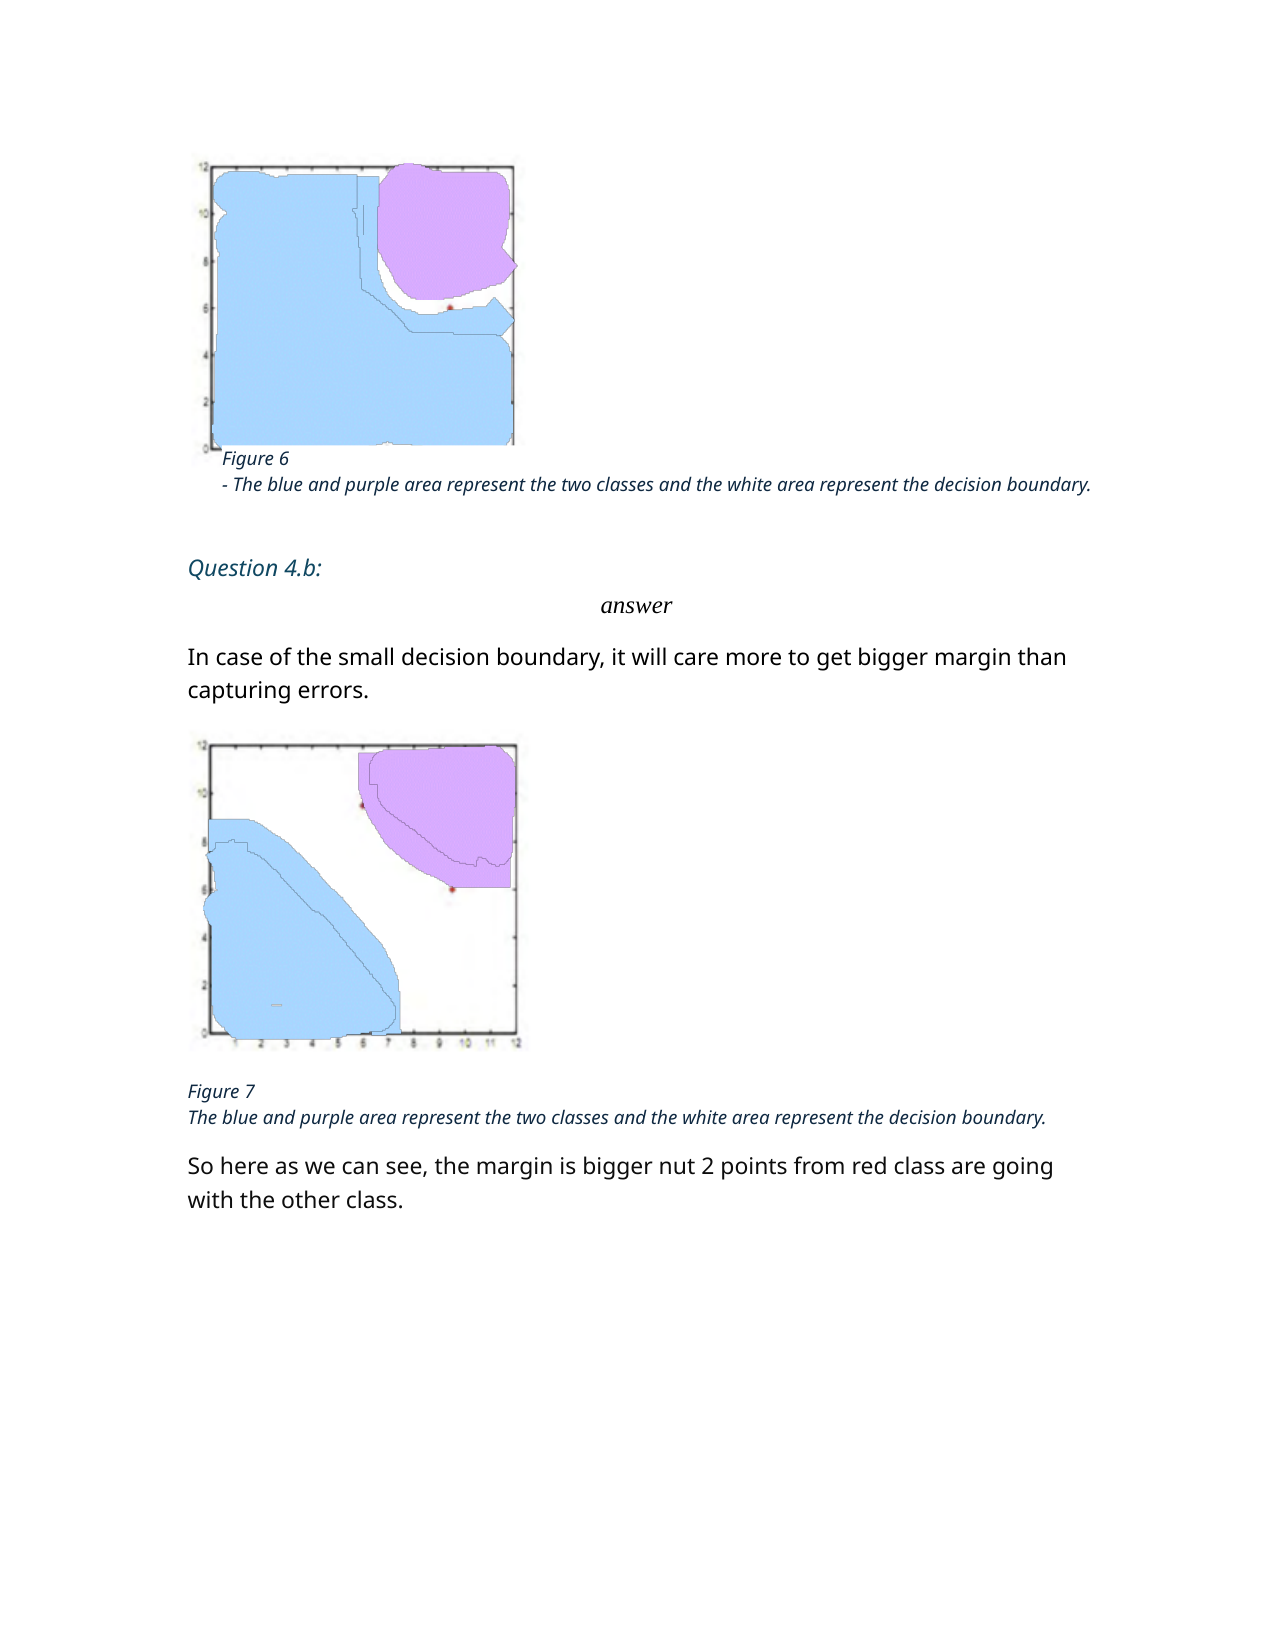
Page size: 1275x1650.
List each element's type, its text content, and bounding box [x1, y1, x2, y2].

picture [187, 150, 560, 483]
text In case of the small decision boundary, it will care more to get bigger margin than capturing errors. [187, 641, 1087, 706]
text So here as we can see, the margin is bigger nut 2 points from red class are going with the other class. [187, 1150, 1087, 1215]
subtitle Question 4.b: [187, 552, 1087, 584]
text Figure 7 The blue and purple area represent the two classes and the white area represent the decision boundary. [187, 1078, 1087, 1129]
picture [187, 725, 532, 1060]
